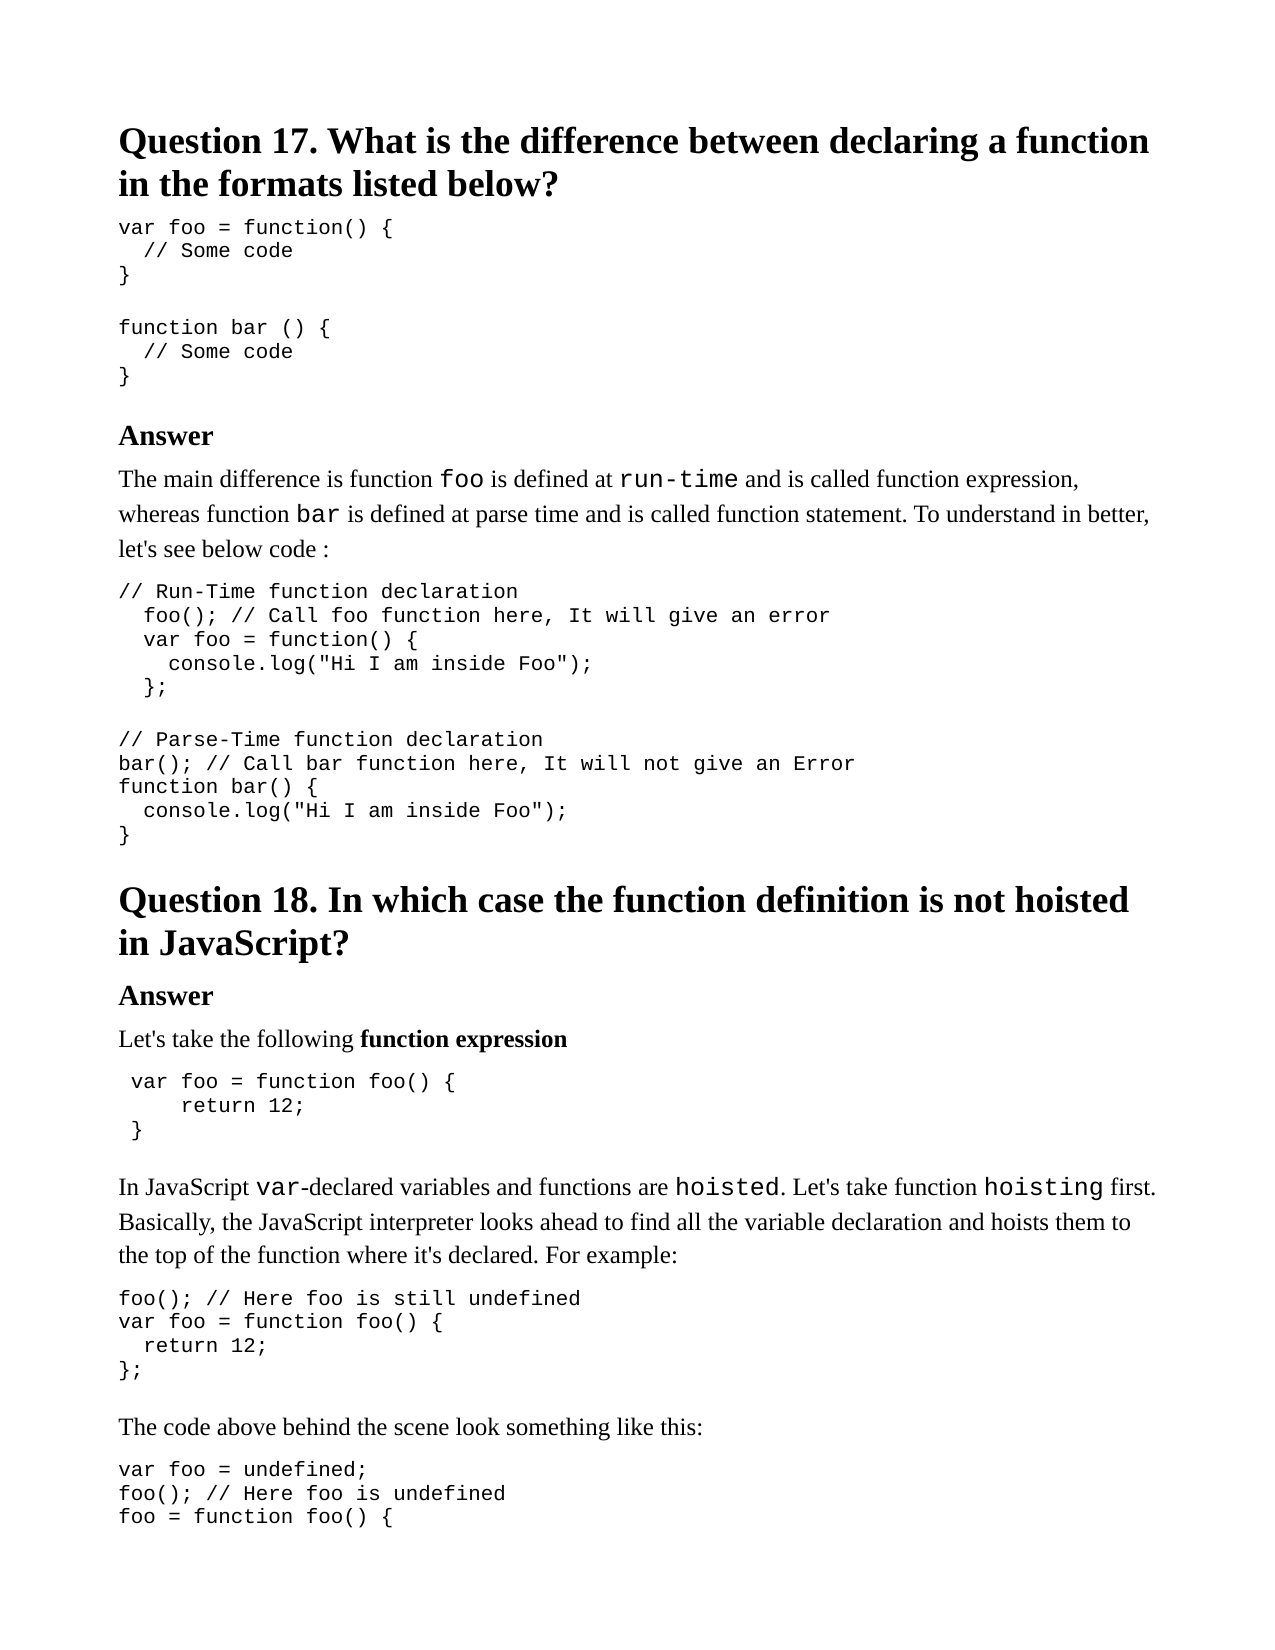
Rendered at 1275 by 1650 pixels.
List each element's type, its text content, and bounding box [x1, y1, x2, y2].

text // Run-Time function declaration [118, 582, 1157, 605]
text }; [118, 1358, 1157, 1382]
text bar(); // Call bar function here, It will not give an Error [118, 753, 1157, 777]
text function bar () { [118, 317, 1157, 341]
subtitle Question 17. What is the difference between declaring a function in the formats listed below? [118, 118, 1157, 204]
text foo(); // Here foo is undefined [118, 1483, 1157, 1507]
text foo(); // Here foo is still undefined [118, 1288, 1157, 1311]
text var foo = function foo() { [118, 1311, 1157, 1335]
text In JavaScript var-declared variables and functions are hoisted. Let's take function hoisting first. Basically, the JavaScript interpreter looks ahead to find all the variable declaration and hoists them to the top of the function where it's declared. For example: [118, 1172, 1157, 1269]
text Let's take the following function expression [118, 1024, 1157, 1053]
text } [118, 364, 1157, 388]
text // Some code [118, 241, 1157, 264]
text console.log("Hi I am inside Foo"); [118, 652, 1157, 676]
text } [118, 264, 1157, 288]
text return 12; [118, 1335, 1157, 1358]
text foo = function foo() { [118, 1507, 1157, 1530]
text } [118, 824, 1157, 847]
text // Parse-Time function declaration [118, 729, 1157, 753]
subtitle Question 18. In which case the function definition is not hoisted in JavaScript? [118, 877, 1157, 963]
text function bar() { [118, 777, 1157, 800]
text } [118, 1119, 1157, 1142]
text The code above behind the scene look something like this: [118, 1412, 1157, 1440]
text var foo = function() { [118, 629, 1157, 652]
text The main difference is function foo is defined at run-time and is called function expression, whereas function bar is defined at parse time and is called function statement. To understand in better, let's see below code : [118, 464, 1157, 563]
text var foo = undefined; [118, 1459, 1157, 1483]
text }; [118, 676, 1157, 700]
text foo(); // Call foo function here, It will give an error [118, 605, 1157, 629]
text // Some code [118, 341, 1157, 364]
subtitle Answer [118, 978, 1157, 1011]
text var foo = function foo() { [118, 1071, 1157, 1095]
subtitle Answer [118, 418, 1157, 451]
text console.log("Hi I am inside Foo"); [118, 800, 1157, 824]
text return 12; [118, 1095, 1157, 1119]
text var foo = function() { [118, 217, 1157, 241]
